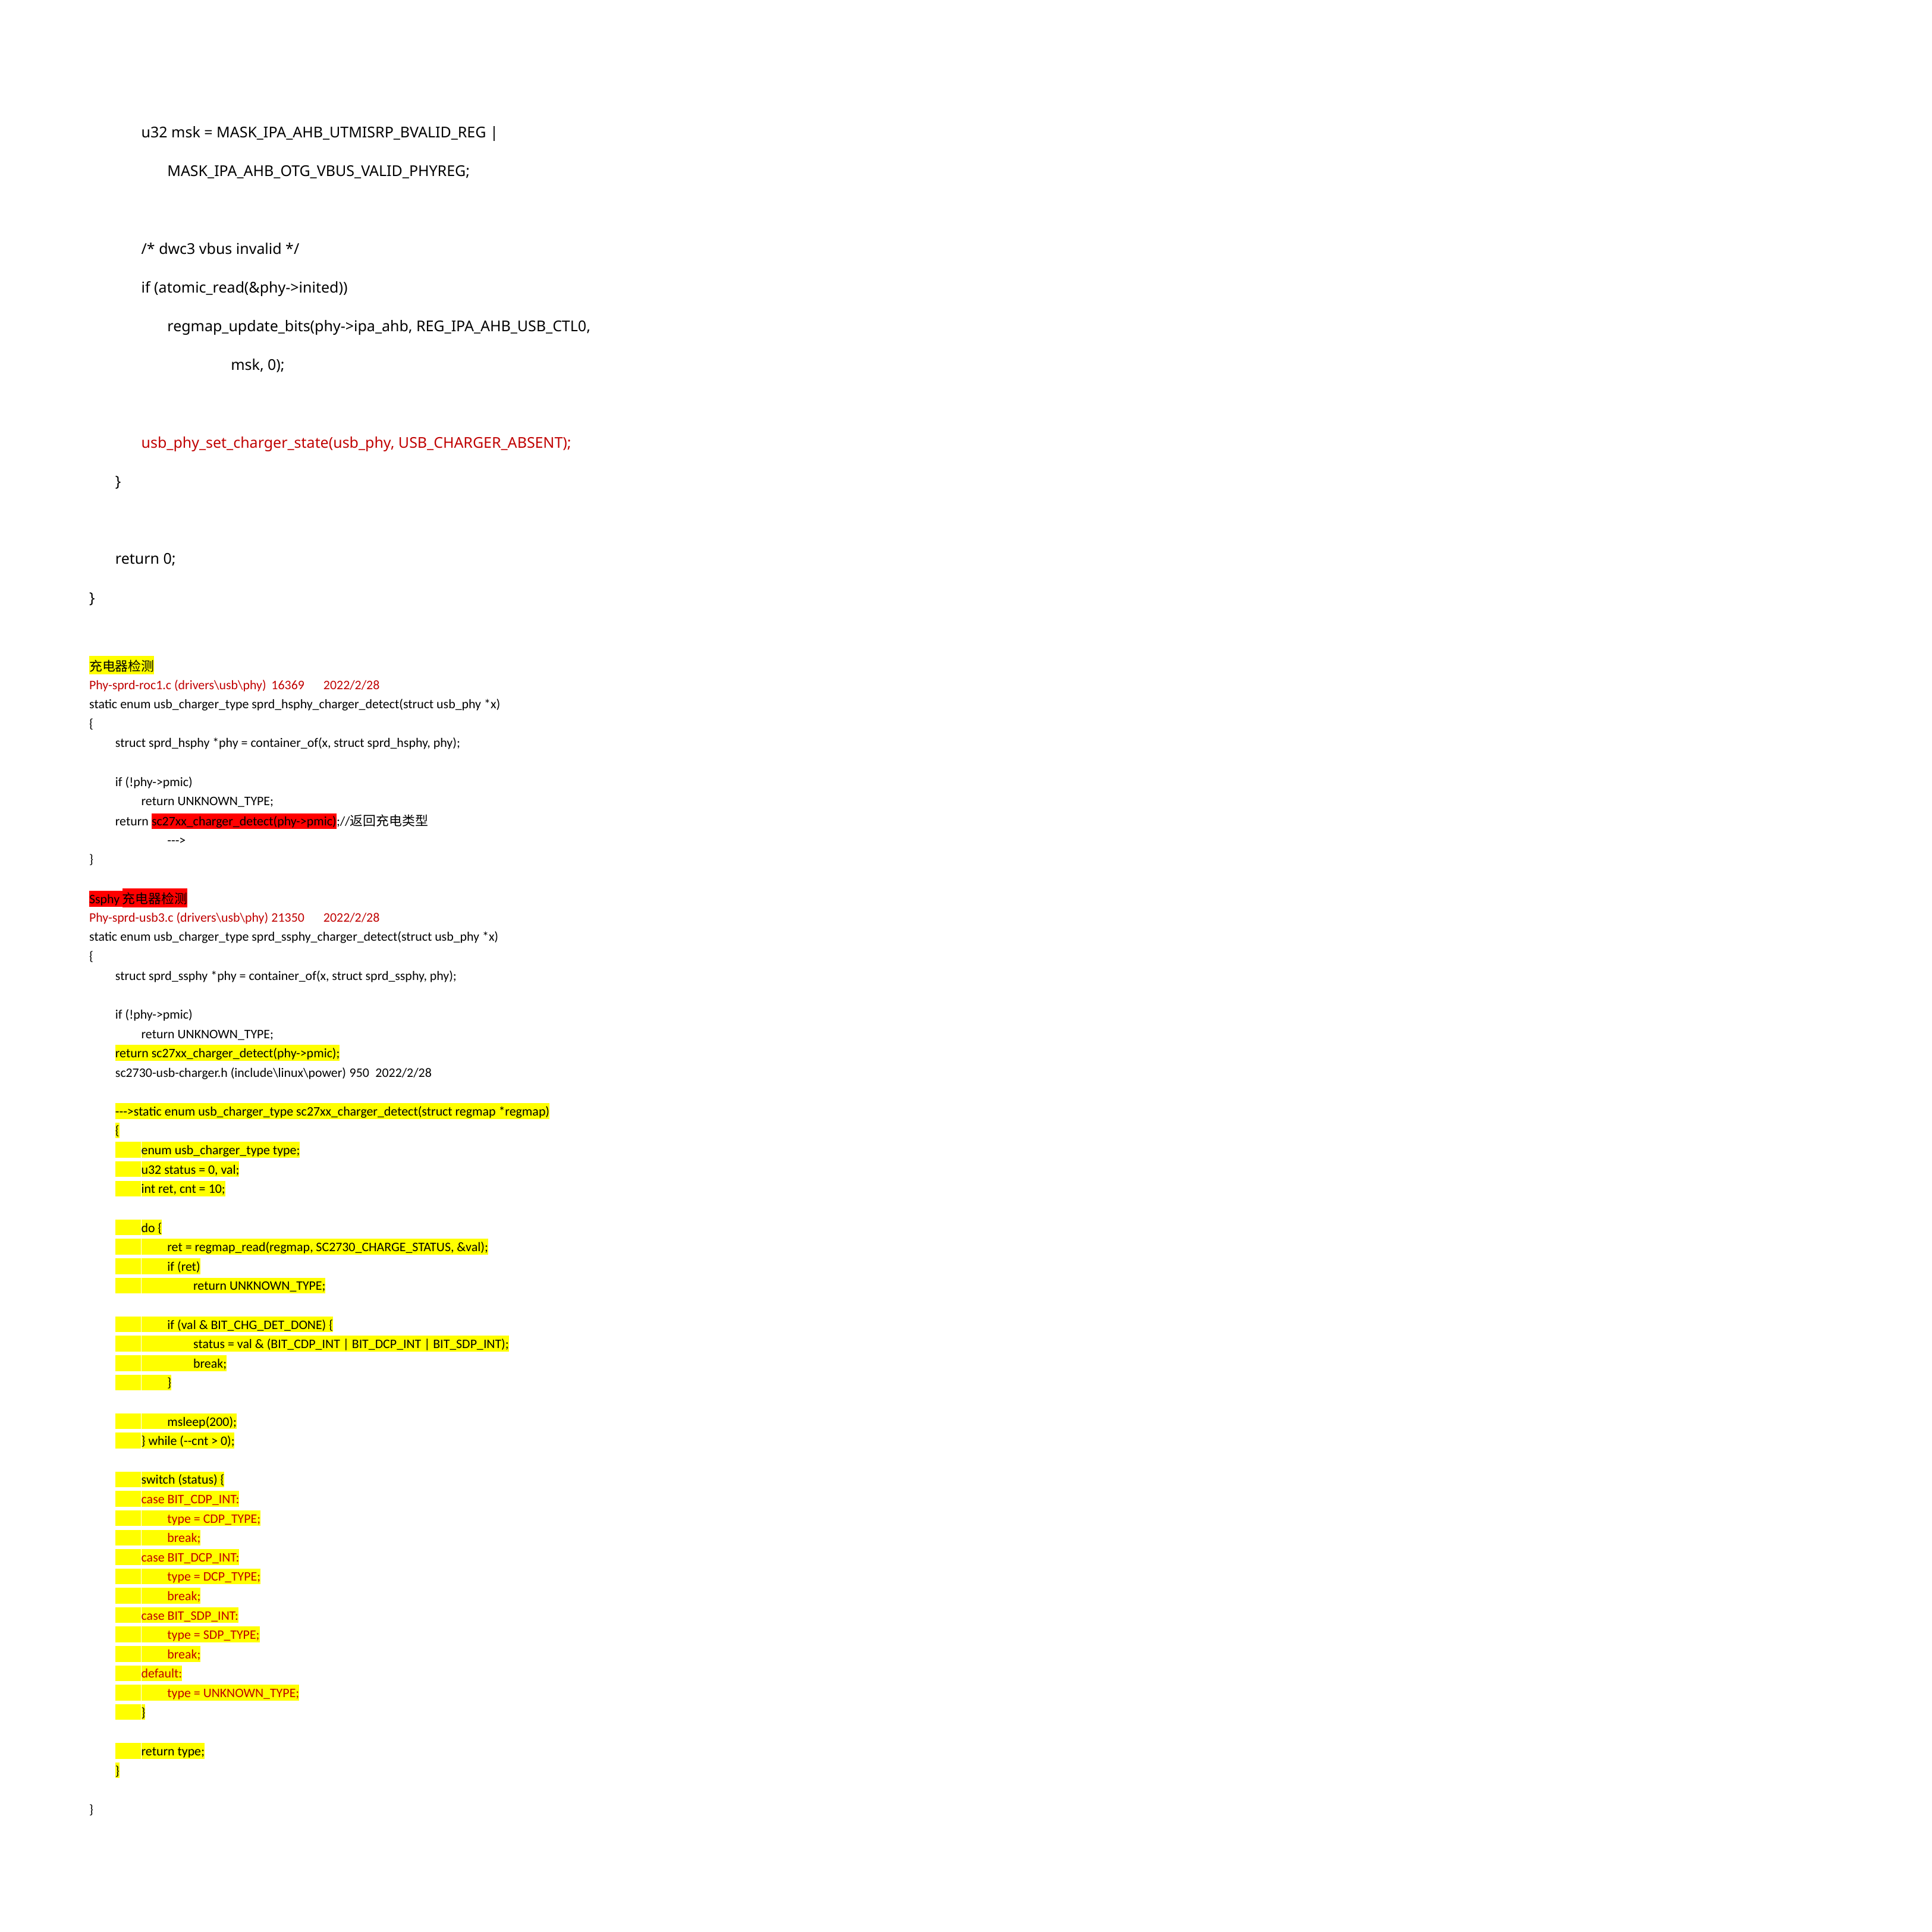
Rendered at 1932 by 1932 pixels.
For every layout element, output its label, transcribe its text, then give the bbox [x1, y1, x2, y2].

text msleep(200); [89, 1412, 1842, 1431]
text ret = regmap_read(regmap, SC2730_CHARGE_STATUS, &val); [89, 1237, 1842, 1256]
text struct sprd_ssphy *phy = container_of(x, struct sprd_ssphy, phy); [89, 966, 1842, 985]
text Phy-sprd-usb3.c (drivers\usb\phy) 21350 2022/2/28 [89, 907, 1842, 927]
text return UNKNOWN_TYPE; [89, 791, 1842, 811]
text --->static enum usb_charger_type sc27xx_charger_detect(struct regmap *regmap) [89, 1101, 1842, 1121]
text return type; [89, 1741, 1842, 1761]
text enum usb_charger_type type; [89, 1140, 1842, 1160]
text break; [89, 1586, 1842, 1606]
text u32 msk = MASK_IPA_AHB_UTMISRP_BVALID_REG | [89, 112, 1842, 151]
text Ssphy充电器检测 [89, 888, 1842, 907]
text int ret, cnt = 10; [89, 1179, 1842, 1198]
text type = DCP_TYPE; [89, 1567, 1842, 1586]
text do { [89, 1218, 1842, 1237]
text usb_phy_set_charger_state(usb_phy, USB_CHARGER_ABSENT); [89, 423, 1842, 461]
text 充电器检测 [89, 655, 1842, 675]
text break; [89, 1644, 1842, 1664]
text return UNKNOWN_TYPE; [89, 1024, 1842, 1043]
text case BIT_DCP_INT: [89, 1547, 1842, 1567]
text } while (--cnt > 0); [89, 1431, 1842, 1450]
text default: [89, 1664, 1842, 1683]
text u32 status = 0, val; [89, 1160, 1842, 1179]
text msk, 0); [89, 345, 1842, 384]
text if (!phy->pmic) [89, 772, 1842, 791]
text ---> [141, 830, 1842, 849]
text { [89, 1121, 1842, 1140]
text type = SDP_TYPE; [89, 1625, 1842, 1644]
text regmap_update_bits(phy->ipa_ahb, REG_IPA_AHB_USB_CTL0, [89, 306, 1842, 345]
text type = CDP_TYPE; [89, 1509, 1842, 1528]
text return sc27xx_charger_detect(phy->pmic); [89, 1043, 1842, 1063]
text } [89, 578, 1842, 617]
text if (!phy->pmic) [89, 1004, 1842, 1024]
text MASK_IPA_AHB_OTG_VBUS_VALID_PHYREG; [89, 151, 1842, 190]
text } [89, 1373, 1842, 1392]
text case BIT_CDP_INT: [89, 1489, 1842, 1509]
text struct sprd_hsphy *phy = container_of(x, struct sprd_hsphy, phy); [89, 733, 1842, 752]
text } [89, 461, 1842, 500]
text static enum usb_charger_type sprd_ssphy_charger_detect(struct usb_phy *x) [89, 927, 1842, 946]
text if (atomic_read(&phy->inited)) [89, 268, 1842, 306]
text return sc27xx_charger_detect(phy->pmic);//返回充电类型 [89, 811, 1842, 830]
text return 0; [89, 539, 1842, 578]
text { [89, 946, 1842, 966]
text status = val & (BIT_CDP_INT | BIT_DCP_INT | BIT_SDP_INT); [89, 1334, 1842, 1353]
text { [89, 714, 1842, 733]
text case BIT_SDP_INT: [89, 1606, 1842, 1625]
text } [89, 1761, 1842, 1780]
text switch (status) { [89, 1470, 1842, 1489]
text break; [89, 1528, 1842, 1547]
text } [89, 1702, 1842, 1722]
text sc2730-usb-charger.h (include\linux\power) 950 2022/2/28 [89, 1063, 1842, 1082]
text if (ret) [89, 1256, 1842, 1276]
text type = UNKNOWN_TYPE; [89, 1683, 1842, 1702]
text } [89, 1799, 1842, 1818]
text if (val & BIT_CHG_DET_DONE) { [89, 1315, 1842, 1334]
text break; [89, 1353, 1842, 1373]
text } [89, 849, 1842, 869]
text return UNKNOWN_TYPE; [89, 1276, 1842, 1295]
text Phy-sprd-roc1.c (drivers\usb\phy) 16369 2022/2/28 [89, 675, 1842, 694]
text /* dwc3 vbus invalid */ [89, 229, 1842, 268]
text static enum usb_charger_type sprd_hsphy_charger_detect(struct usb_phy *x) [89, 694, 1842, 714]
